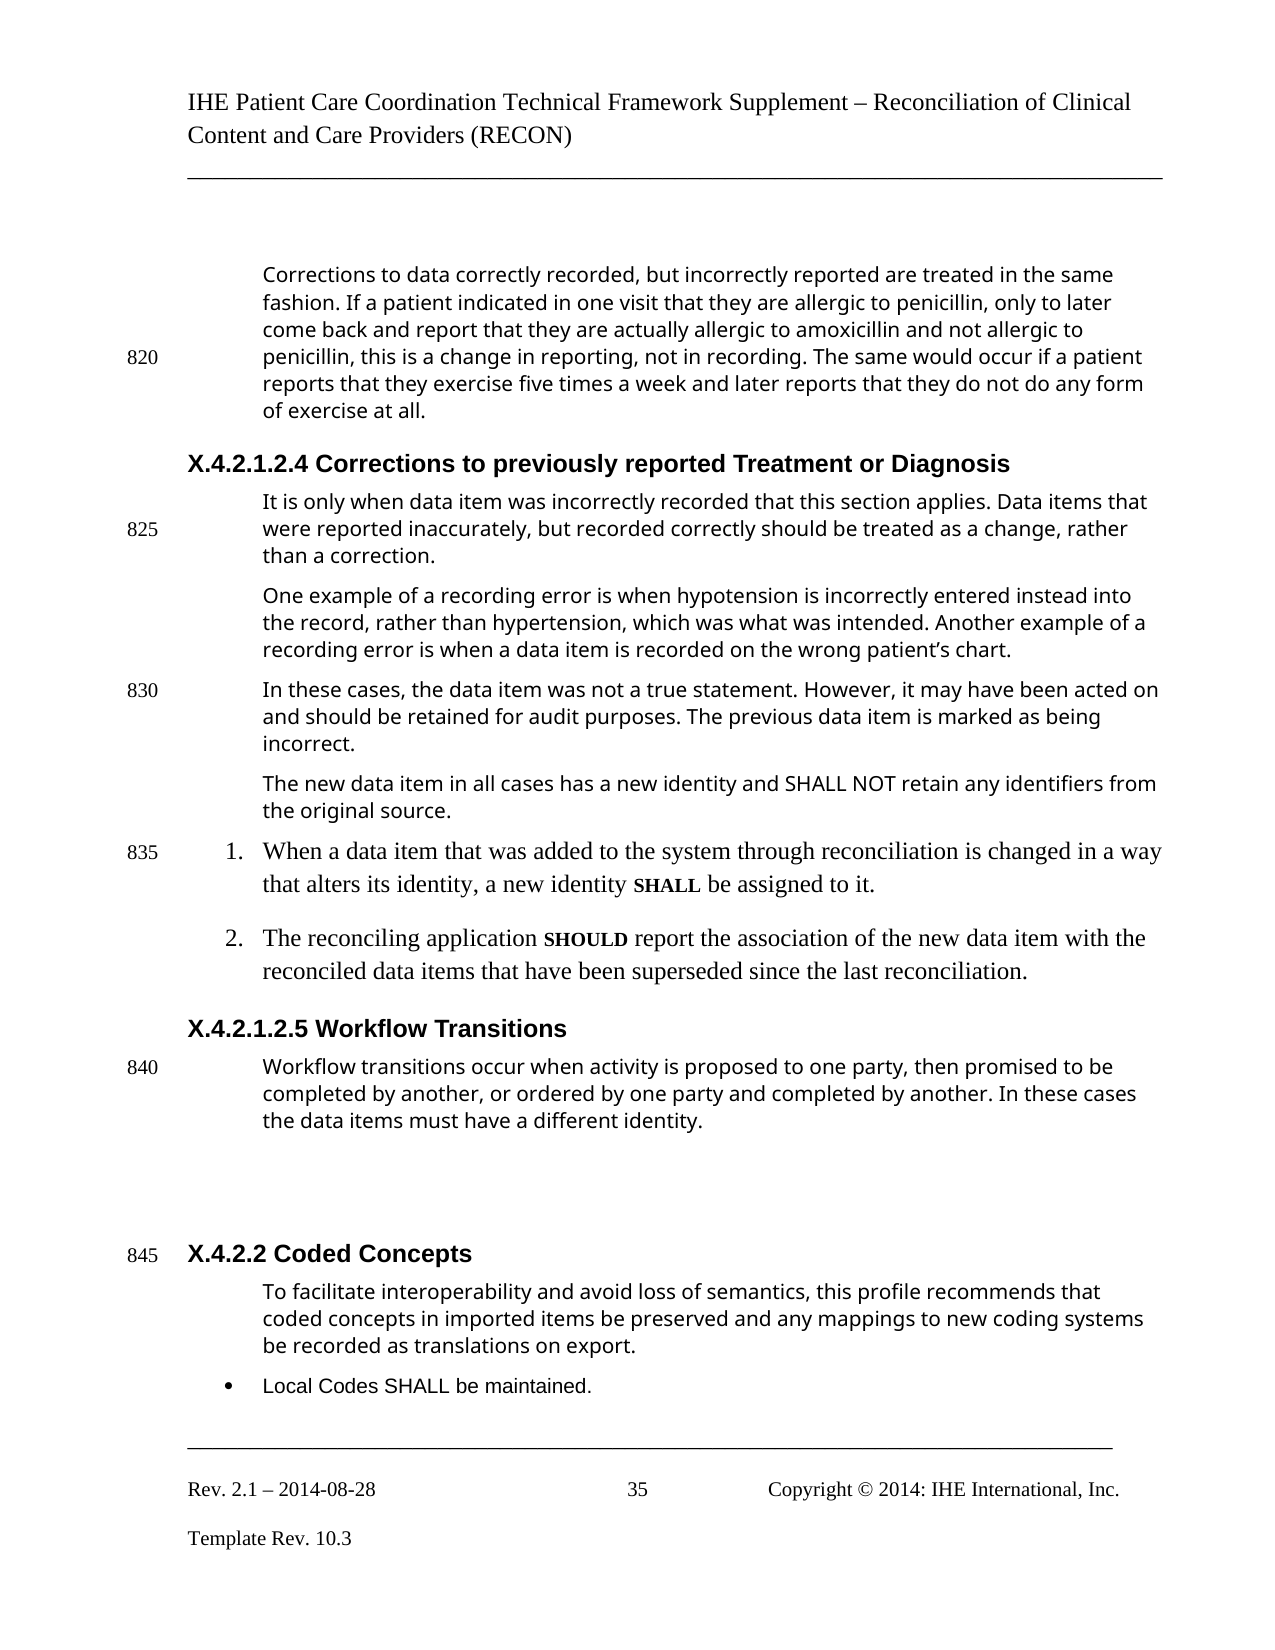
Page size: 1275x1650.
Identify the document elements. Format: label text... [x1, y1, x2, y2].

text The new data item in all cases has a new identity and SHALL NOT retain any identifiers from the original source. [262, 769, 1162, 823]
text Workflow transitions occur when activity is proposed to one party, then promised to be completed by another, or ordered by one party and completed by another. In these cases the data items must have a different identity. [262, 1053, 1162, 1134]
list The reconciling application should report the association of the new data item with the reconciled data items that have been superseded since the last reconciliation. [225, 923, 1162, 984]
list Local Codes SHALL be maintained. [225, 1372, 1162, 1399]
subtitle X.4.2.2 Coded Concepts [187, 1238, 1162, 1267]
subtitle X.4.2.1.2.4 Corrections to previously reported Treatment or Diagnosis [187, 449, 1162, 477]
text To facilitate interoperability and avoid loss of semantics, this profile recommends that coded concepts in imported items be preserved and any mappings to new coding systems be recorded as translations on export. [262, 1278, 1162, 1359]
list When a data item that was added to the system through reconciliation is changed in a way that alters its identity, a new identity shall be assigned to it. [225, 836, 1162, 898]
text It is only when data item was incorrectly recorded that this section applies. Data items that were reported inaccurately, but recorded correctly should be treated as a change, rather than a correction. [262, 488, 1162, 569]
subtitle X.4.2.1.2.5 Workflow Transitions [187, 1014, 1162, 1043]
text In these cases, the data item was not a true statement. However, it may have been acted on and should be retained for audit purposes. The previous data item is marked as being incorrect. [262, 676, 1162, 757]
text Corrections to data correctly recorded, but incorrectly reported are treated in the same fashion. If a patient indicated in one visit that they are allergic to penicillin, only to later come back and report that they are actually allergic to amoxicillin and not allergic to penicillin, this is a change in reporting, not in recording. The same would occur if a patient reports that they exercise five times a week and later reports that they do not do any form of exercise at all. [262, 261, 1162, 424]
text One example of a recording error is when hypotension is incorrectly entered instead into the record, rather than hypertension, which was what was intended. Another example of a recording error is when a data item is recorded on the wrong patient’s chart. [262, 582, 1162, 663]
